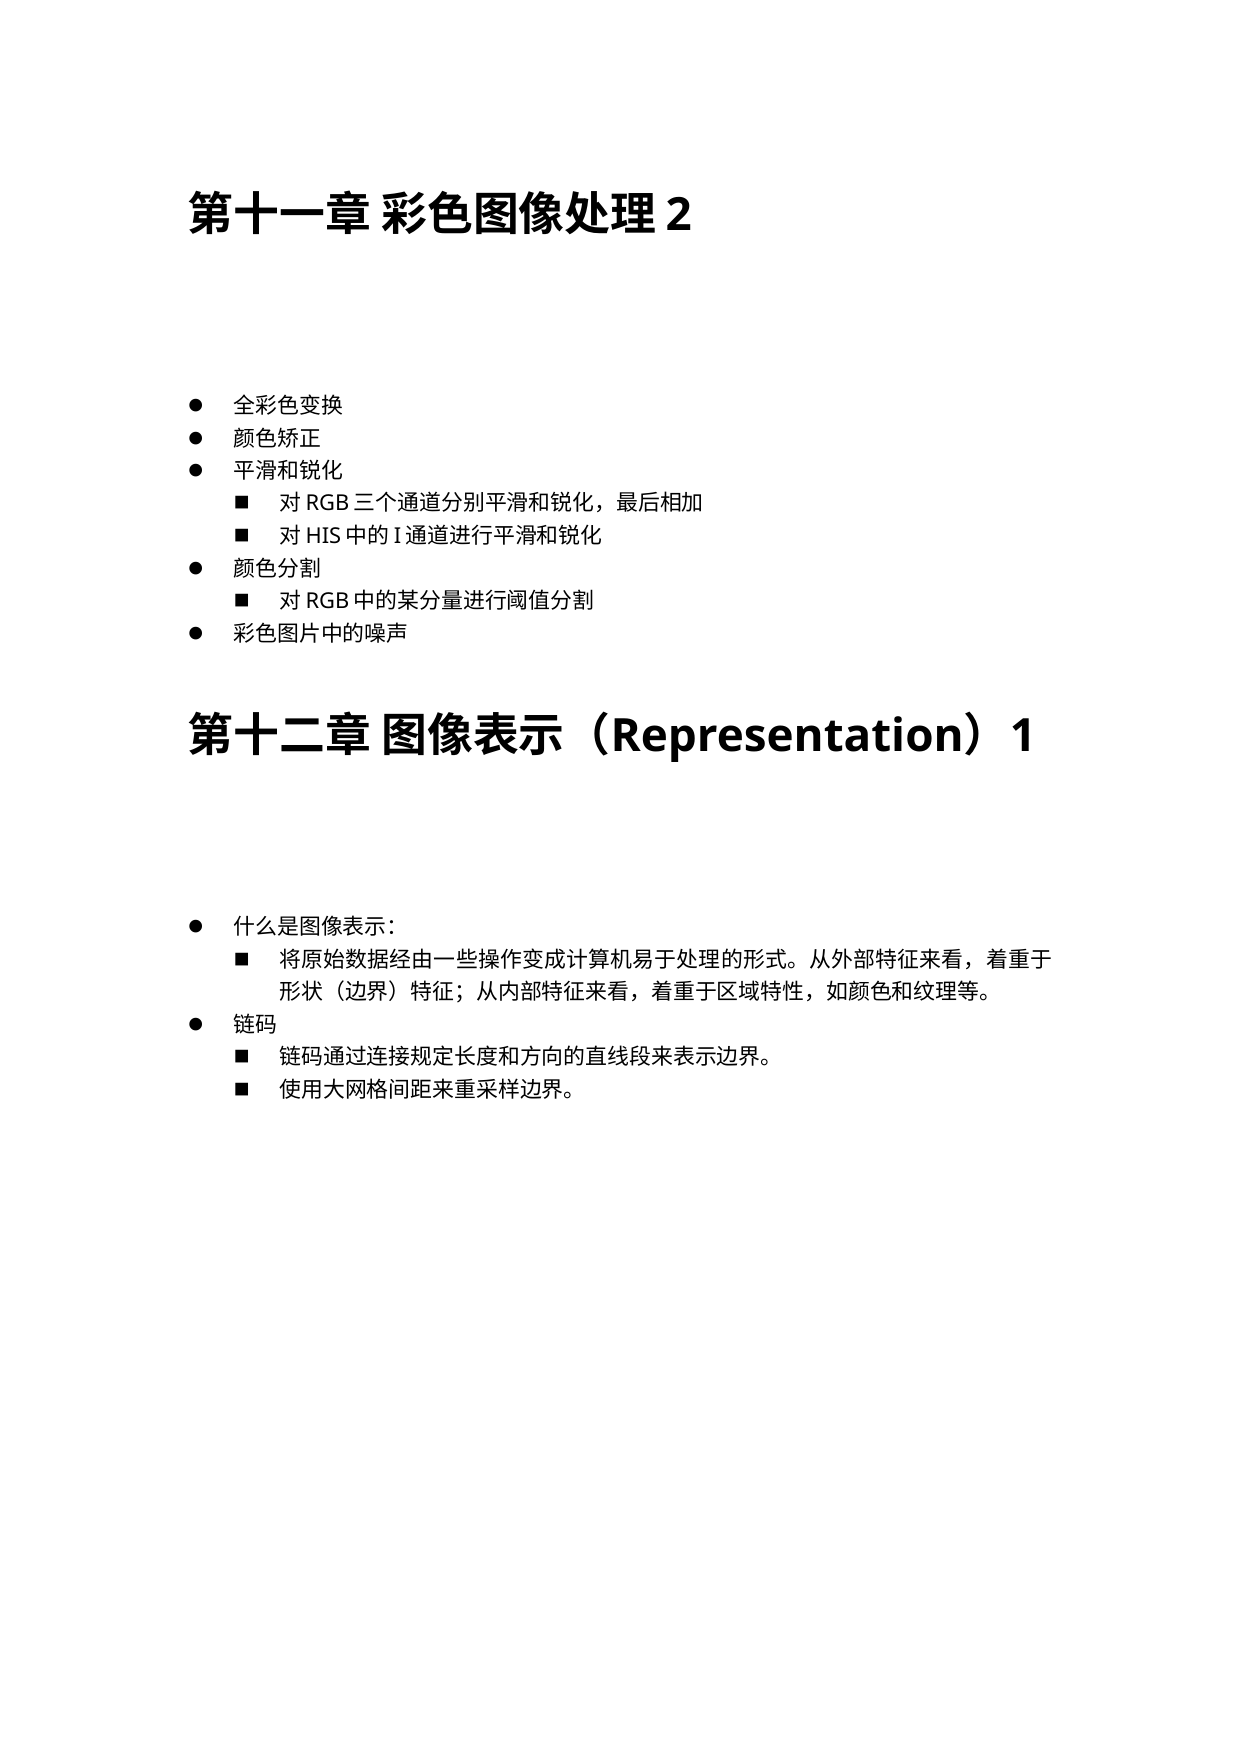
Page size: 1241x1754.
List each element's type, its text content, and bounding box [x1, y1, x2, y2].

subtitle 第十一章 彩色图像处理2 [187, 162, 1053, 259]
list 颜色矫正 [187, 420, 1053, 453]
list 平滑和锐化 [187, 453, 1053, 485]
list 什么是图像表示： [187, 909, 1053, 941]
list 将原始数据经由一些操作变成计算机易于处理的形式。从外部特征来看，着重于形状（边界）特征；从内部特征来看，着重于区域特性，如颜色和纹理等。 [233, 941, 1053, 1006]
list 链码通过连接规定长度和方向的直线段来表示边界。 [233, 1039, 1053, 1071]
list 对HIS中的I通道进行平滑和锐化 [233, 518, 1053, 550]
list 使用大网格间距来重采样边界。 [233, 1071, 1053, 1104]
subtitle 第十二章 图像表示（Representation）1 [187, 683, 1053, 781]
list 颜色分割 [187, 550, 1053, 583]
list 彩色图片中的噪声 [187, 615, 1053, 648]
list 对RGB中的某分量进行阈值分割 [233, 583, 1053, 615]
list 全彩色变换 [187, 388, 1053, 420]
list 对RGB三个通道分别平滑和锐化，最后相加 [233, 485, 1053, 518]
list 链码 [187, 1006, 1053, 1039]
